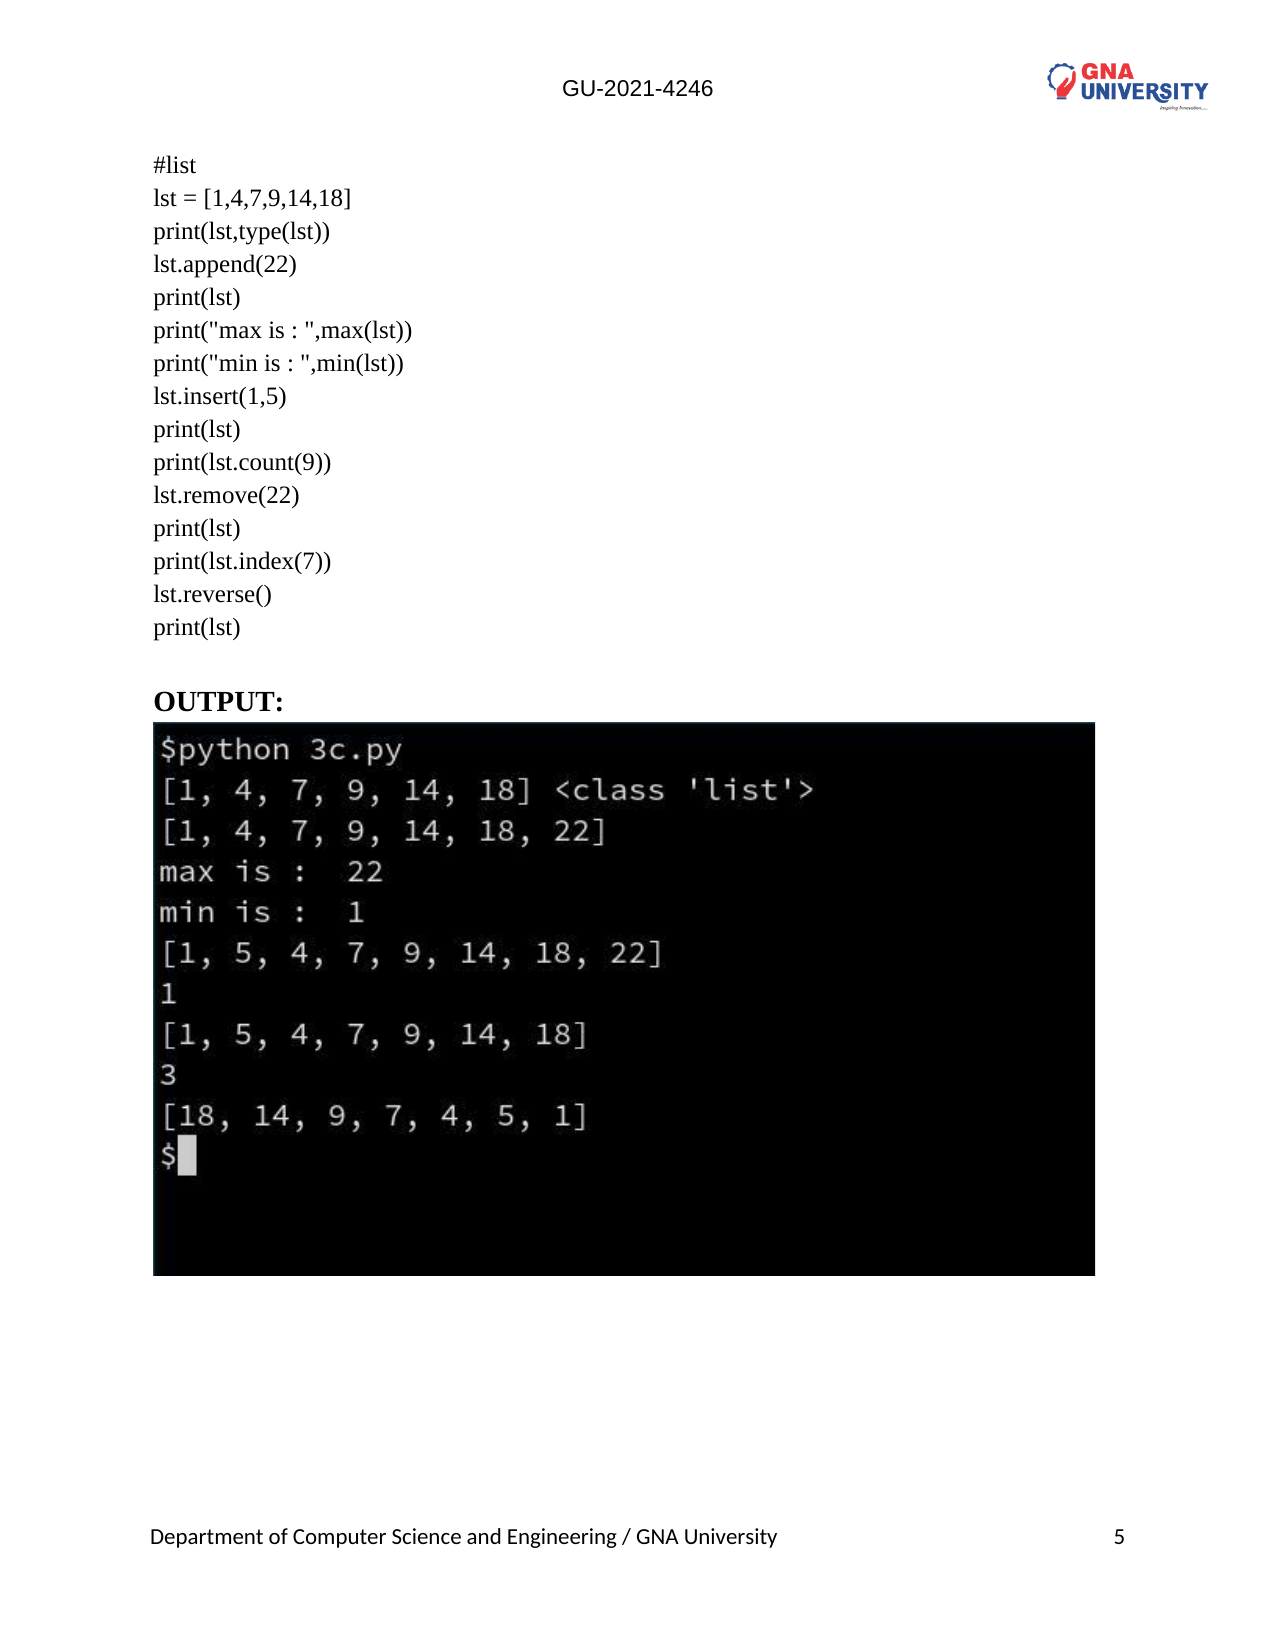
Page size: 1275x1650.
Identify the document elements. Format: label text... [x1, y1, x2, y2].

text print(lst.index(7)) [153, 546, 1125, 575]
text lst.reverse() [153, 579, 1125, 608]
text lst.insert(1,5) [153, 381, 1125, 410]
picture [153, 722, 1096, 1276]
text print(lst) [153, 282, 1125, 311]
text print(lst) [153, 414, 1125, 443]
text OUTPUT: [153, 684, 1125, 717]
text print(lst.count(9)) [153, 447, 1125, 476]
text print("min is : ",min(lst)) [153, 348, 1125, 377]
text lst = [1,4,7,9,14,18] [153, 183, 1125, 212]
text lst.remove(22) [153, 480, 1125, 509]
picture [1036, 57, 1216, 112]
text print(lst,type(lst)) [153, 216, 1125, 245]
text print(lst) [153, 513, 1125, 542]
text lst.append(22) [153, 249, 1125, 278]
text print("max is : ",max(lst)) [153, 315, 1125, 344]
text print(lst) [153, 612, 1125, 641]
text #list [153, 150, 1125, 179]
